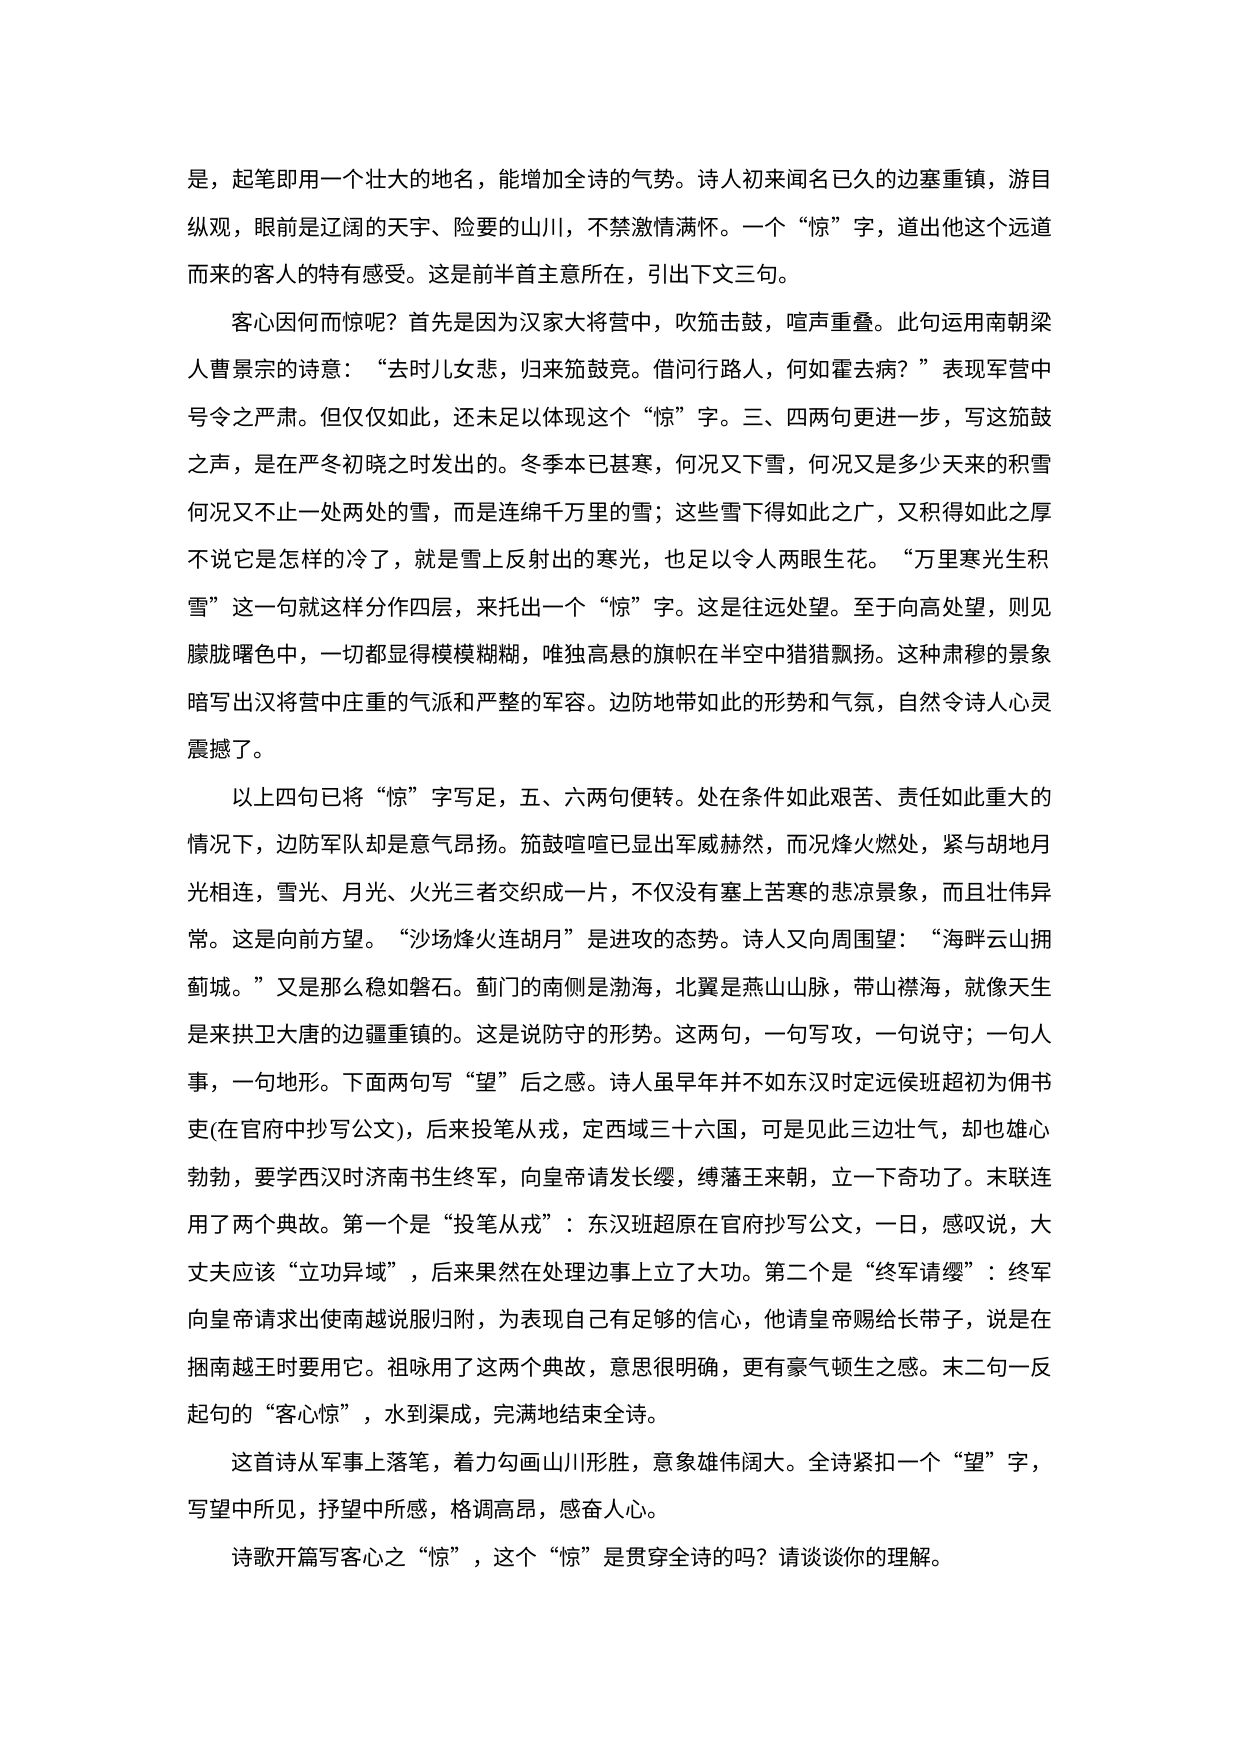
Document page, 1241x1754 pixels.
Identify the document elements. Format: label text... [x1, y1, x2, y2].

text 以上四句已将“惊”字写足，五、六两句便转。处在条件如此艰苦、责任如此重大的情况下，边防军队却是意气昂扬。笳鼓喧喧已显出军威赫然，而况烽火燃处，紧与胡地月光相连，雪光、月光、火光三者交织成一片，不仅没有塞上苦寒的悲凉景象，而且壮伟异常。这是向前方望。“沙场烽火连胡月”是进攻的态势。诗人又向周围望：“海畔云山拥蓟城。”又是那么稳如磐石。蓟门的南侧是渤海，北翼是燕山山脉，带山襟海，就像天生是来拱卫大唐的边疆重镇的。这是说防守的形势。这两句，一句写攻，一句说守；一句人事，一句地形。下面两句写“望”后之感。诗人虽早年并不如东汉时定远侯班超初为佣书吏(在官府中抄写公文)，后来投笔从戎，定西域三十六国，可是见此三边壮气，却也雄心勃勃，要学西汉时济南书生终军，向皇帝请发长缨，缚藩王来朝，立一下奇功了。末联连用了两个典故。第一个是“投笔从戎”：东汉班超原在官府抄写公文，一日，感叹说，大丈夫应该“立功异域”，后来果然在处理边事上立了大功。第二个是“终军请缨”：终军向皇帝请求出使南越说服归附，为表现自己有足够的信心，他请皇帝赐给长带子，说是在捆南越王时要用它。祖咏用了这两个典故，意思很明确，更有豪气顿生之感。末二句一反起句的“客心惊”，水到渠成，完满地结束全诗。 [187, 779, 1053, 1429]
text 诗歌开篇写客心之“惊”，这个“惊”是贯穿全诗的吗？请谈谈你的理解。 [187, 1539, 1053, 1571]
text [187, 162, 1053, 289]
text 这首诗从军事上落笔，着力勾画山川形胜，意象雄伟阔大。全诗紧扣一个“望”字，写望中所见，抒望中所感，格调高昂，感奋人心。 [187, 1444, 1053, 1524]
text 客心因何而惊呢？首先是因为汉家大将营中，吹笳击鼓，喧声重叠。此句运用南朝梁人曹景宗的诗意：“去时儿女悲，归来笳鼓竞。借问行路人，何如霍去病？”表现军营中号令之严肃。但仅仅如此，还未足以体现这个“惊”字。三、四两句更进一步，写这笳鼓之声，是在严冬初晓之时发出的。冬季本已甚寒，何况又下雪，何况又是多少天来的积雪，何况又不止一处两处的雪，而是连绵千万里的雪；这些雪下得如此之广，又积得如此之厚，不说它是怎样的冷了，就是雪上反射出的寒光，也足以令人两眼生花。“万里寒光生积雪”这一句就这样分作四层，来托出一个“惊”字。这是往远处望。至于向高处望，则见朦胧曙色中，一切都显得模模糊糊，唯独高悬的旗帜在半空中猎猎飘扬。这种肃穆的景象，暗写出汉将营中庄重的气派和严整的军容。边防地带如此的形势和气氛，自然令诗人心灵震撼了。 [187, 304, 1053, 764]
